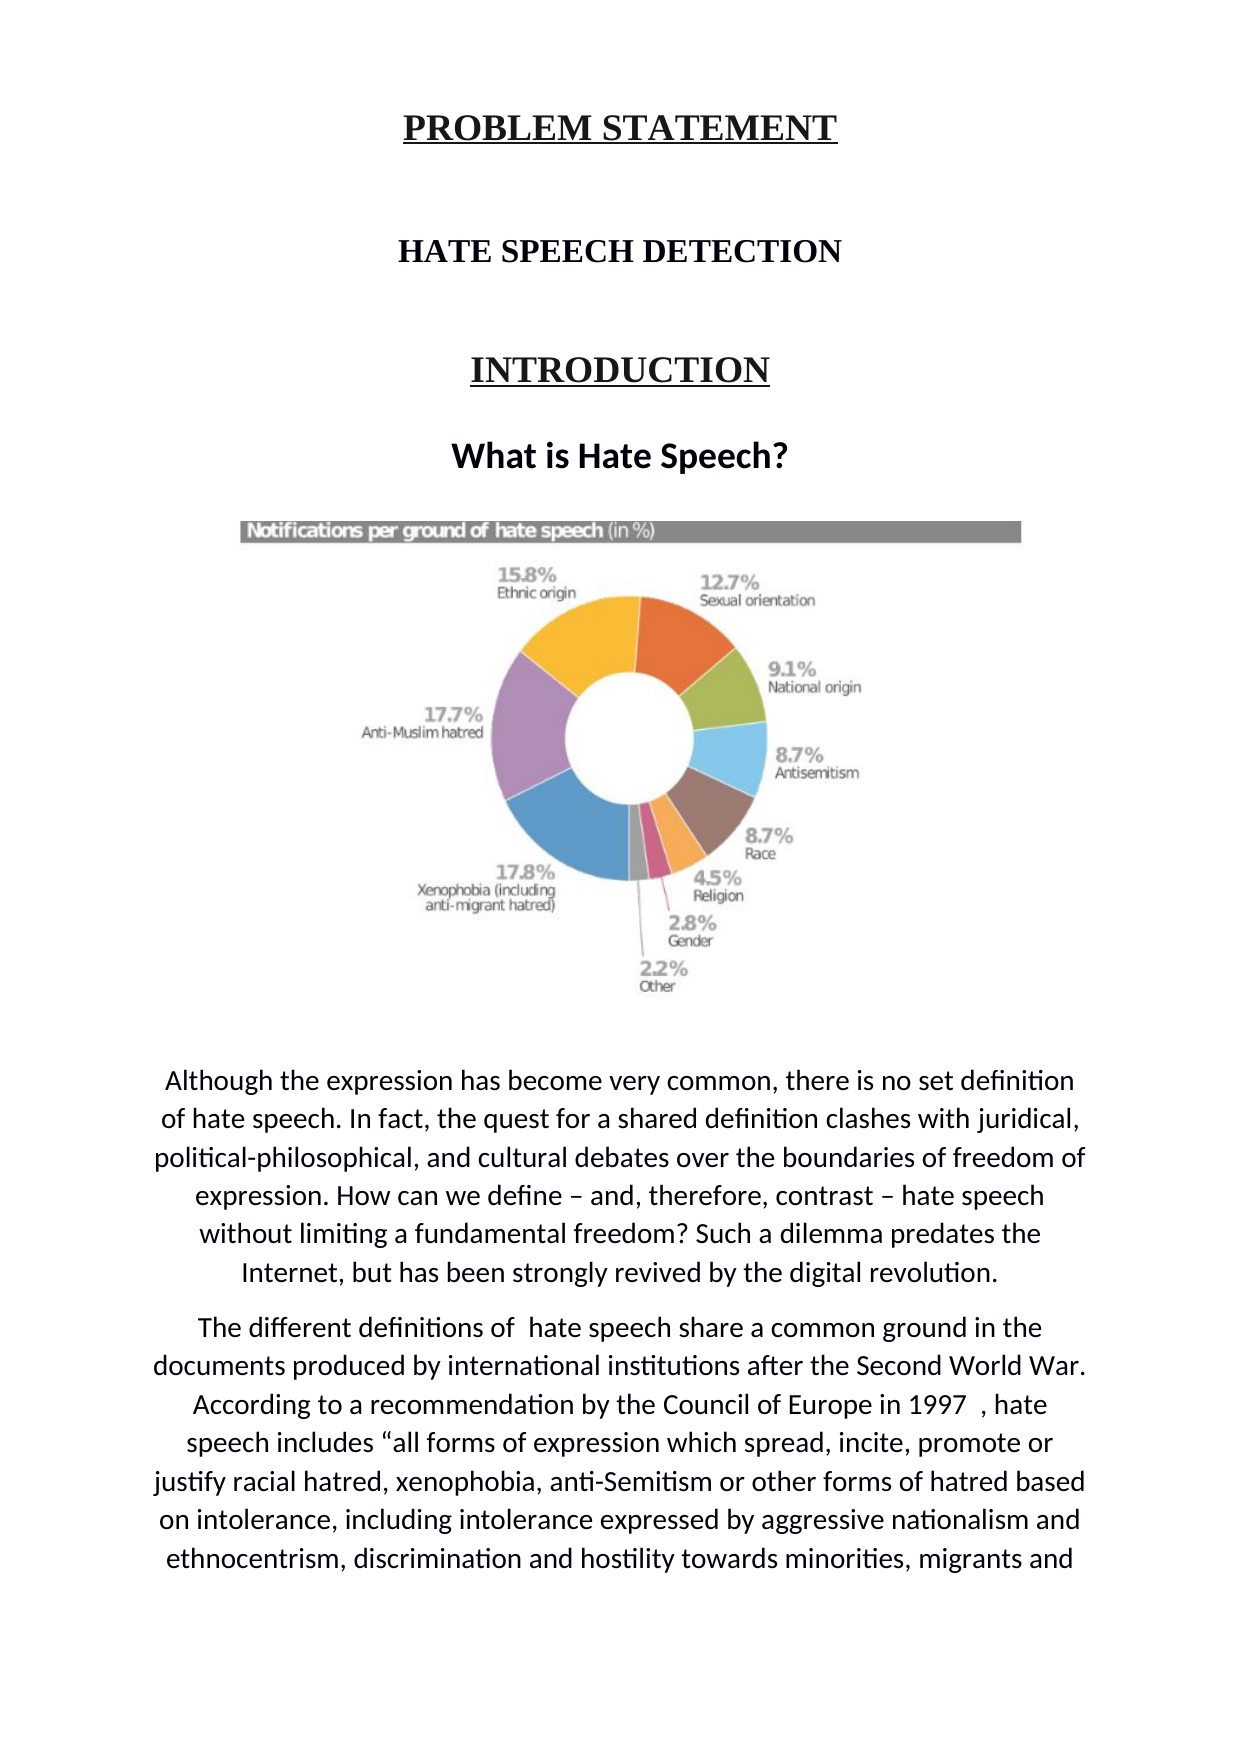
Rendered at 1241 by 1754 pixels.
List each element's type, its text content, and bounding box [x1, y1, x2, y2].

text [150, 1309, 1090, 1575]
text PROBLEM STATEMENT [150, 105, 1090, 148]
subtitle What is Hate Speech? [150, 432, 1090, 477]
text INTRODUCTION [150, 347, 1090, 391]
picture [145, 521, 1098, 998]
text HATE SPEECH DETECTION [150, 231, 1090, 270]
text Although the expression has become very common, there is no set definition of hate speech. In fact, the quest for a shared definition clashes with juridical, political-philosophical, and cultural debates over the boundaries of freedom of expression. How can we define – and, therefore, contrast – hate speech without limiting a fundamental freedom? Such a dilemma predates the Internet, but has been strongly revived by the digital revolution. [150, 1062, 1090, 1289]
